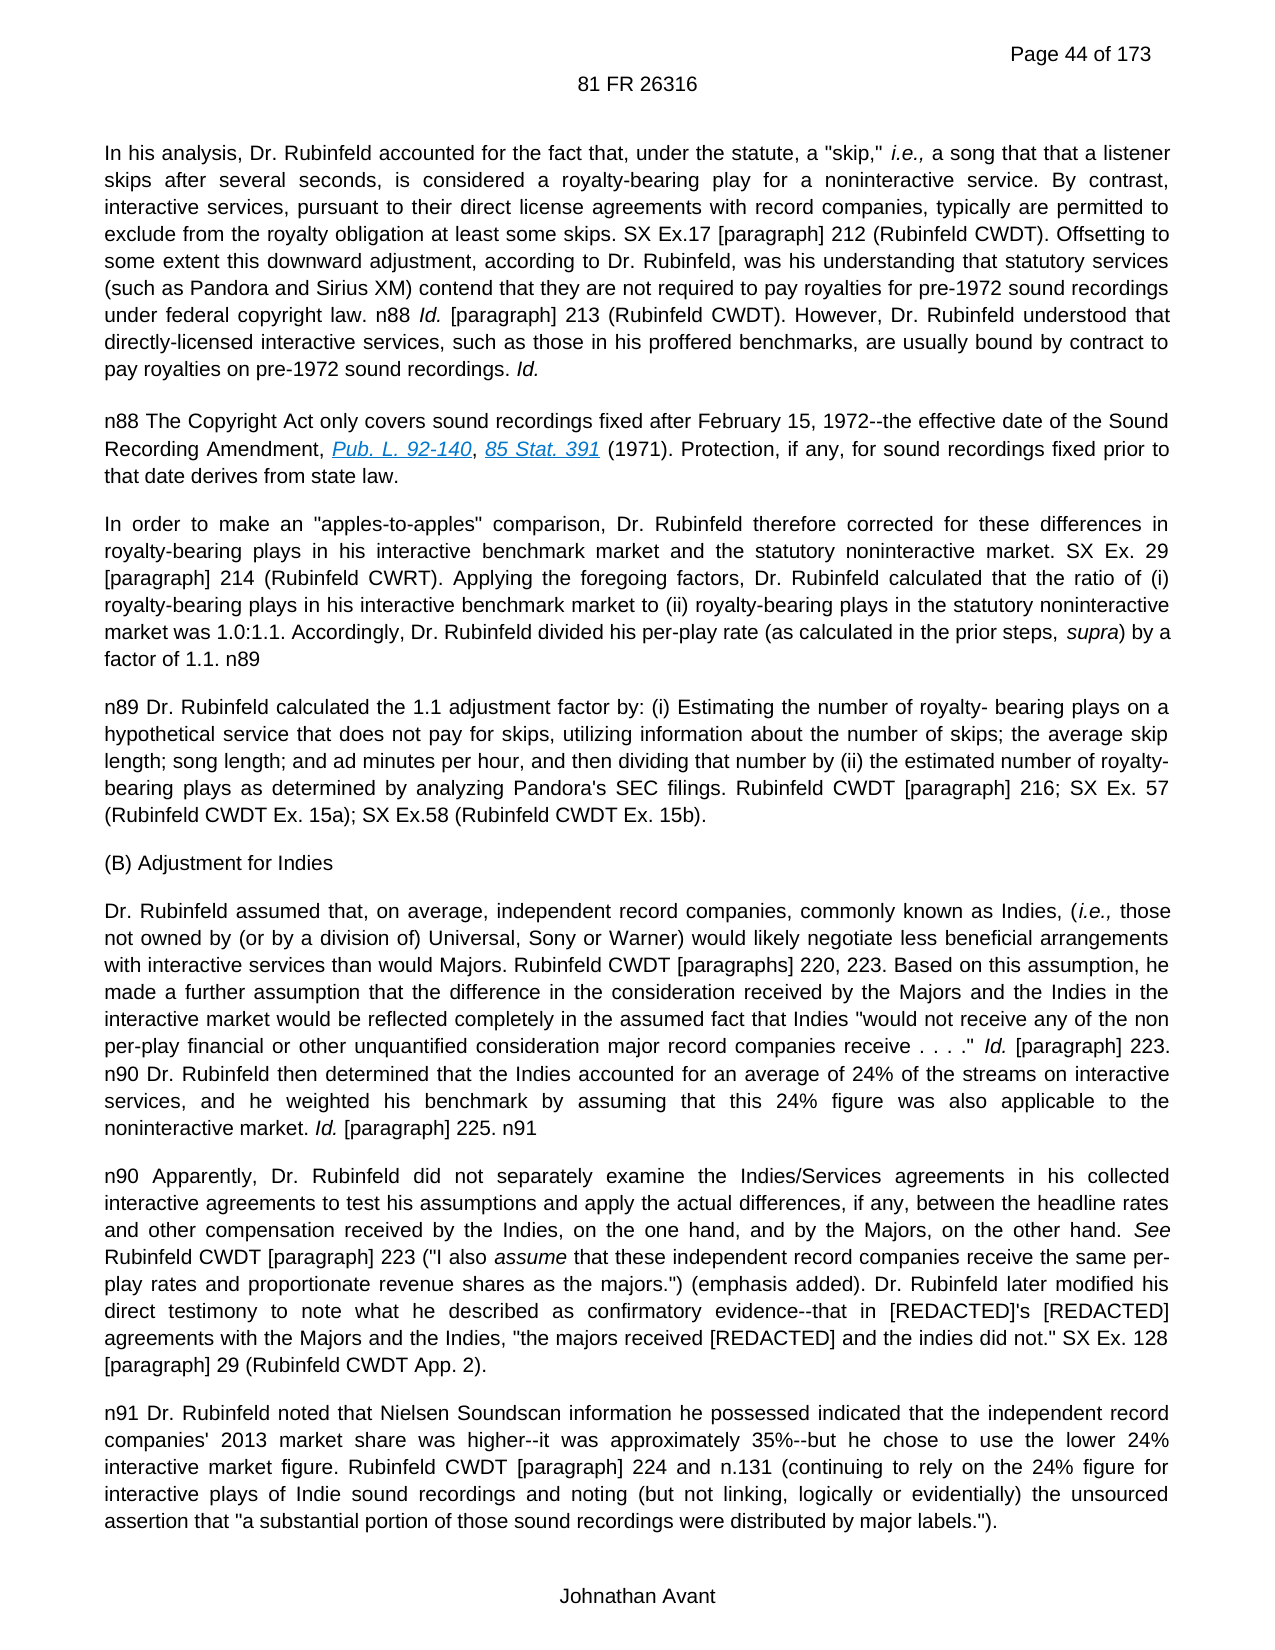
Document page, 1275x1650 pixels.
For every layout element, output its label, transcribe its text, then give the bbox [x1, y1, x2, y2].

text Dr. Rubinfeld assumed that, on average, independent record companies, commonly known as Indies, (i.e., those not owned by (or by a division of) Universal, Sony or Warner) would likely negotiate less beneficial arrangements with interactive services than would Majors. Rubinfeld CWDT [paragraphs] 220, 223. Based on this assumption, he made a further assumption that the difference in the consideration received by the Majors and the Indies in the interactive market would be reflected completely in the assumed fact that Indies "would not receive any of the non per-play financial or other unquantified consideration major record companies receive . . . ." Id. [paragraph] 223. n90 Dr. Rubinfeld then determined that the Indies accounted for an average of 24% of the streams on interactive services, and he weighted his benchmark by assuming that this 24% figure was also applicable to the noninteractive market. Id. [paragraph] 225. n91 [104, 896, 1171, 1139]
text n89 Dr. Rubinfeld calculated the 1.1 adjustment factor by: (i) Estimating the number of royalty- bearing plays on a hypothetical service that does not pay for skips, utilizing information about the number of skips; the average skip length; song length; and ad minutes per hour, and then dividing that number by (ii) the estimated number of royalty-bearing plays as determined by analyzing Pandora's SEC filings. Rubinfeld CWDT [paragraph] 216; SX Ex. 57 (Rubinfeld CWDT Ex. 15a); SX Ex.58 (Rubinfeld CWDT Ex. 15b). [104, 692, 1171, 827]
text (B) Adjustment for Indies [104, 848, 1171, 875]
text n90 Apparently, Dr. Rubinfeld did not separately examine the Indies/Services agreements in his collected interactive agreements to test his assumptions and apply the actual differences, if any, between the headline rates and other compensation received by the Indies, on the one hand, and by the Majors, on the other hand. See Rubinfeld CWDT [paragraph] 223 ("I also assume that these independent record companies receive the same per-play rates and proportionate revenue shares as the majors.") (emphasis added). Dr. Rubinfeld later modified his direct testimony to note what he described as confirmatory evidence--that in [REDACTED]'s [REDACTED] agreements with the Majors and the Indies, "the majors received [REDACTED] and the indies did not." SX Ex. 128 [paragraph] 29 (Rubinfeld CWDT App. 2). [104, 1160, 1171, 1377]
text In order to make an "apples-to-apples" comparison, Dr. Rubinfeld therefore corrected for these differences in royalty-bearing plays in his interactive benchmark market and the statutory noninteractive market. SX Ex. 29 [paragraph] 214 (Rubinfeld CWRT). Applying the foregoing factors, Dr. Rubinfeld calculated that the ratio of (i) royalty-bearing plays in his interactive benchmark market to (ii) royalty-bearing plays in the statutory noninteractive market was 1.0:1.1. Accordingly, Dr. Rubinfeld divided his per-play rate (as calculated in the prior steps, supra) by a factor of 1.1. n89 [104, 508, 1171, 671]
text n91 Dr. Rubinfeld noted that Nielsen Soundscan information he possessed indicated that the independent record companies' 2013 market share was higher--it was approximately 35%--but he chose to use the lower 24% interactive market figure. Rubinfeld CWDT [paragraph] 224 and n.131 (continuing to rely on the 24% figure for interactive plays of Indie sound recordings and noting (but not linking, logically or evidentially) the unsourced assertion that "a substantial portion of those sound recordings were distributed by major labels."). [104, 1398, 1171, 1533]
text In his analysis, Dr. Rubinfeld accounted for the fact that, under the statute, a "skip," i.e., a song that that a listener skips after several seconds, is considered a royalty-bearing play for a noninteractive service. By contrast, interactive services, pursuant to their direct license agreements with record companies, typically are permitted to exclude from the royalty obligation at least some skips. SX Ex.17 [paragraph] 212 (Rubinfeld CWDT). Offsetting to some extent this downward adjustment, according to Dr. Rubinfeld, was his understanding that statutory services (such as Pandora and Sirius XM) contend that they are not required to pay royalties for pre-1972 sound recordings under federal copyright law. n88 Id. [paragraph] 213 (Rubinfeld CWDT). However, Dr. Rubinfeld understood that directly-licensed interactive services, such as those in his proffered benchmarks, are usually bound by contract to pay royalties on pre-1972 sound recordings. Id. [104, 137, 1171, 381]
text n88 The Copyright Act only covers sound recordings fixed after February 15, 1972--the effective date of the Sound Recording Amendment, Pub. L. 92-140, 85 Stat. 391 (1971). Protection, if any, for sound recordings fixed prior to that date derives from state law. [104, 406, 1171, 487]
